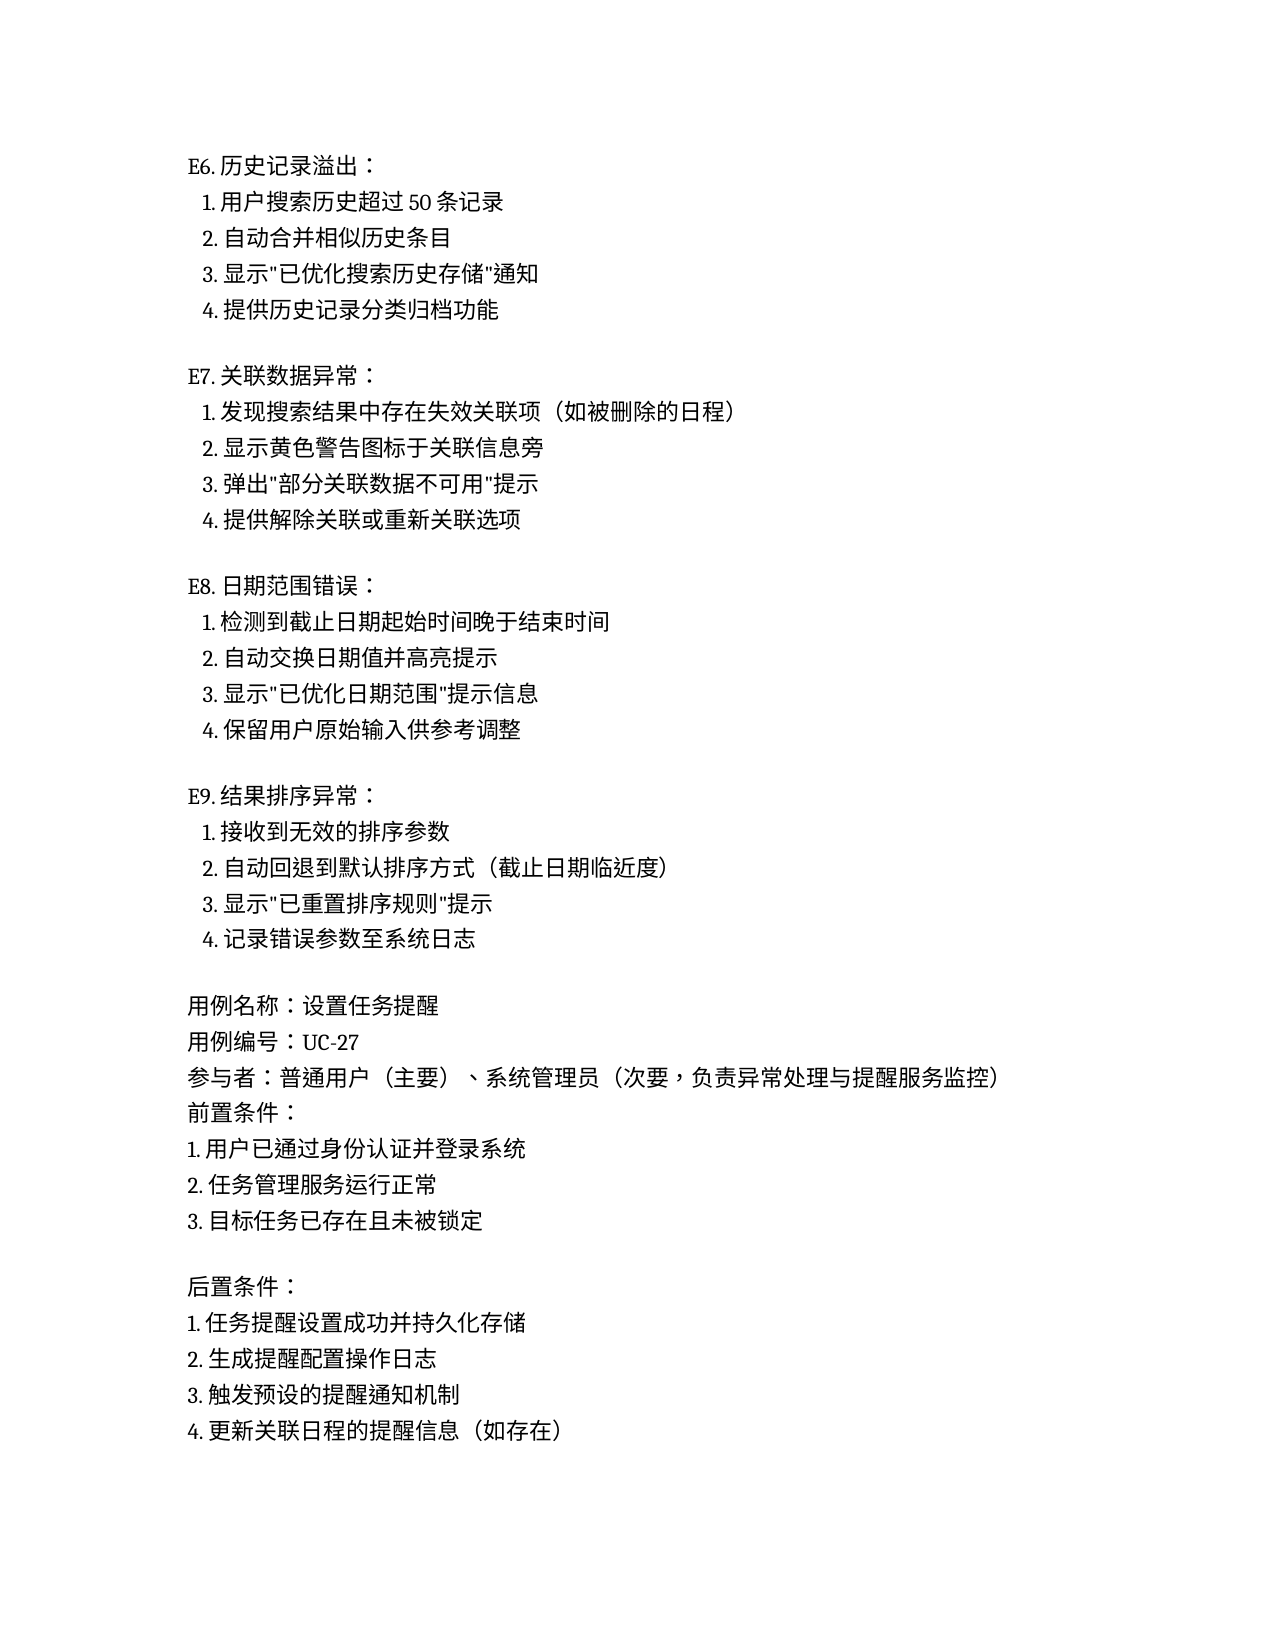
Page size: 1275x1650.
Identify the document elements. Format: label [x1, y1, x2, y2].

text [187, 150, 1087, 1477]
